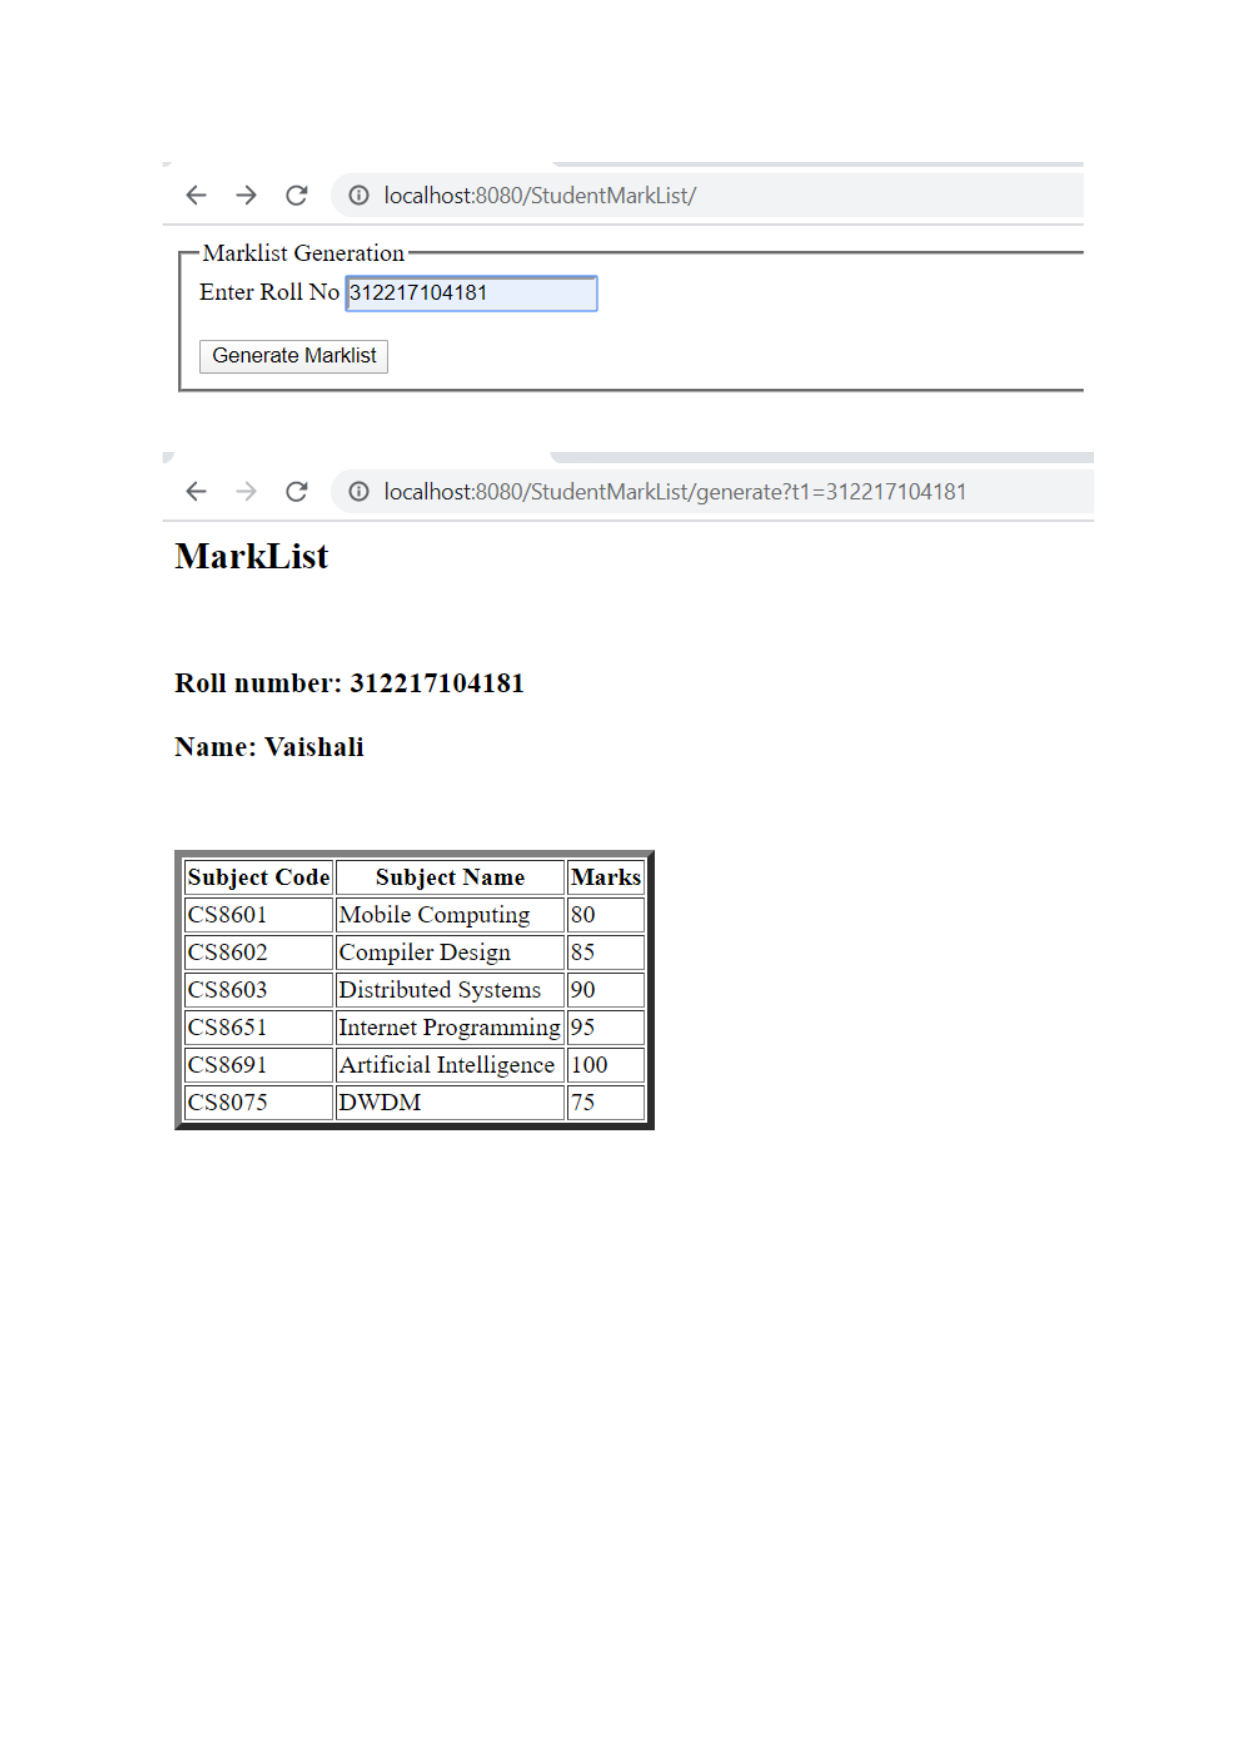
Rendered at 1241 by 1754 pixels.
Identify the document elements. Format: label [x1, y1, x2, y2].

picture [162, 162, 1084, 419]
picture [162, 452, 1094, 1147]
